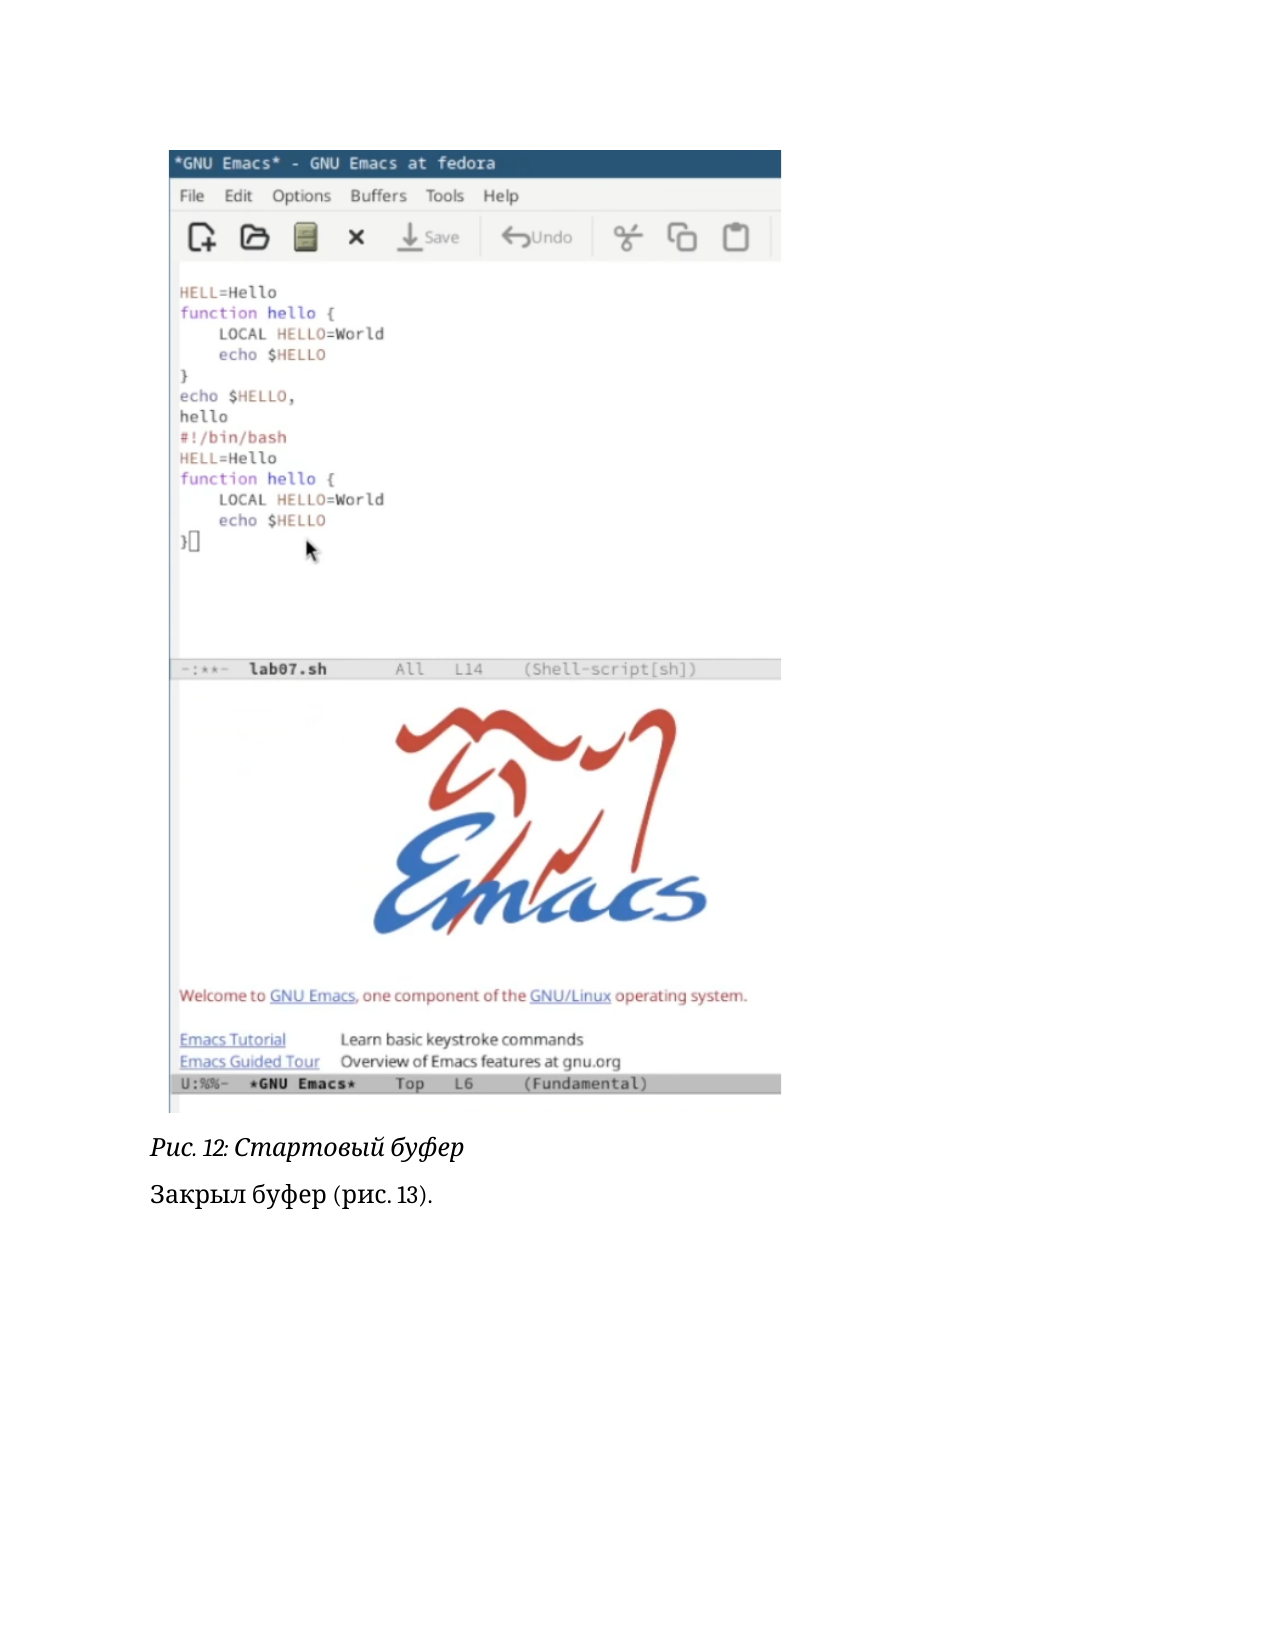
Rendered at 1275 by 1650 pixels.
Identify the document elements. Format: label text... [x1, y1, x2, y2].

text Рис. 12: Стартовый буфер [150, 1134, 1125, 1163]
picture [168, 150, 782, 1113]
text Закрыл буфер (рис. 13). [150, 1181, 1125, 1210]
